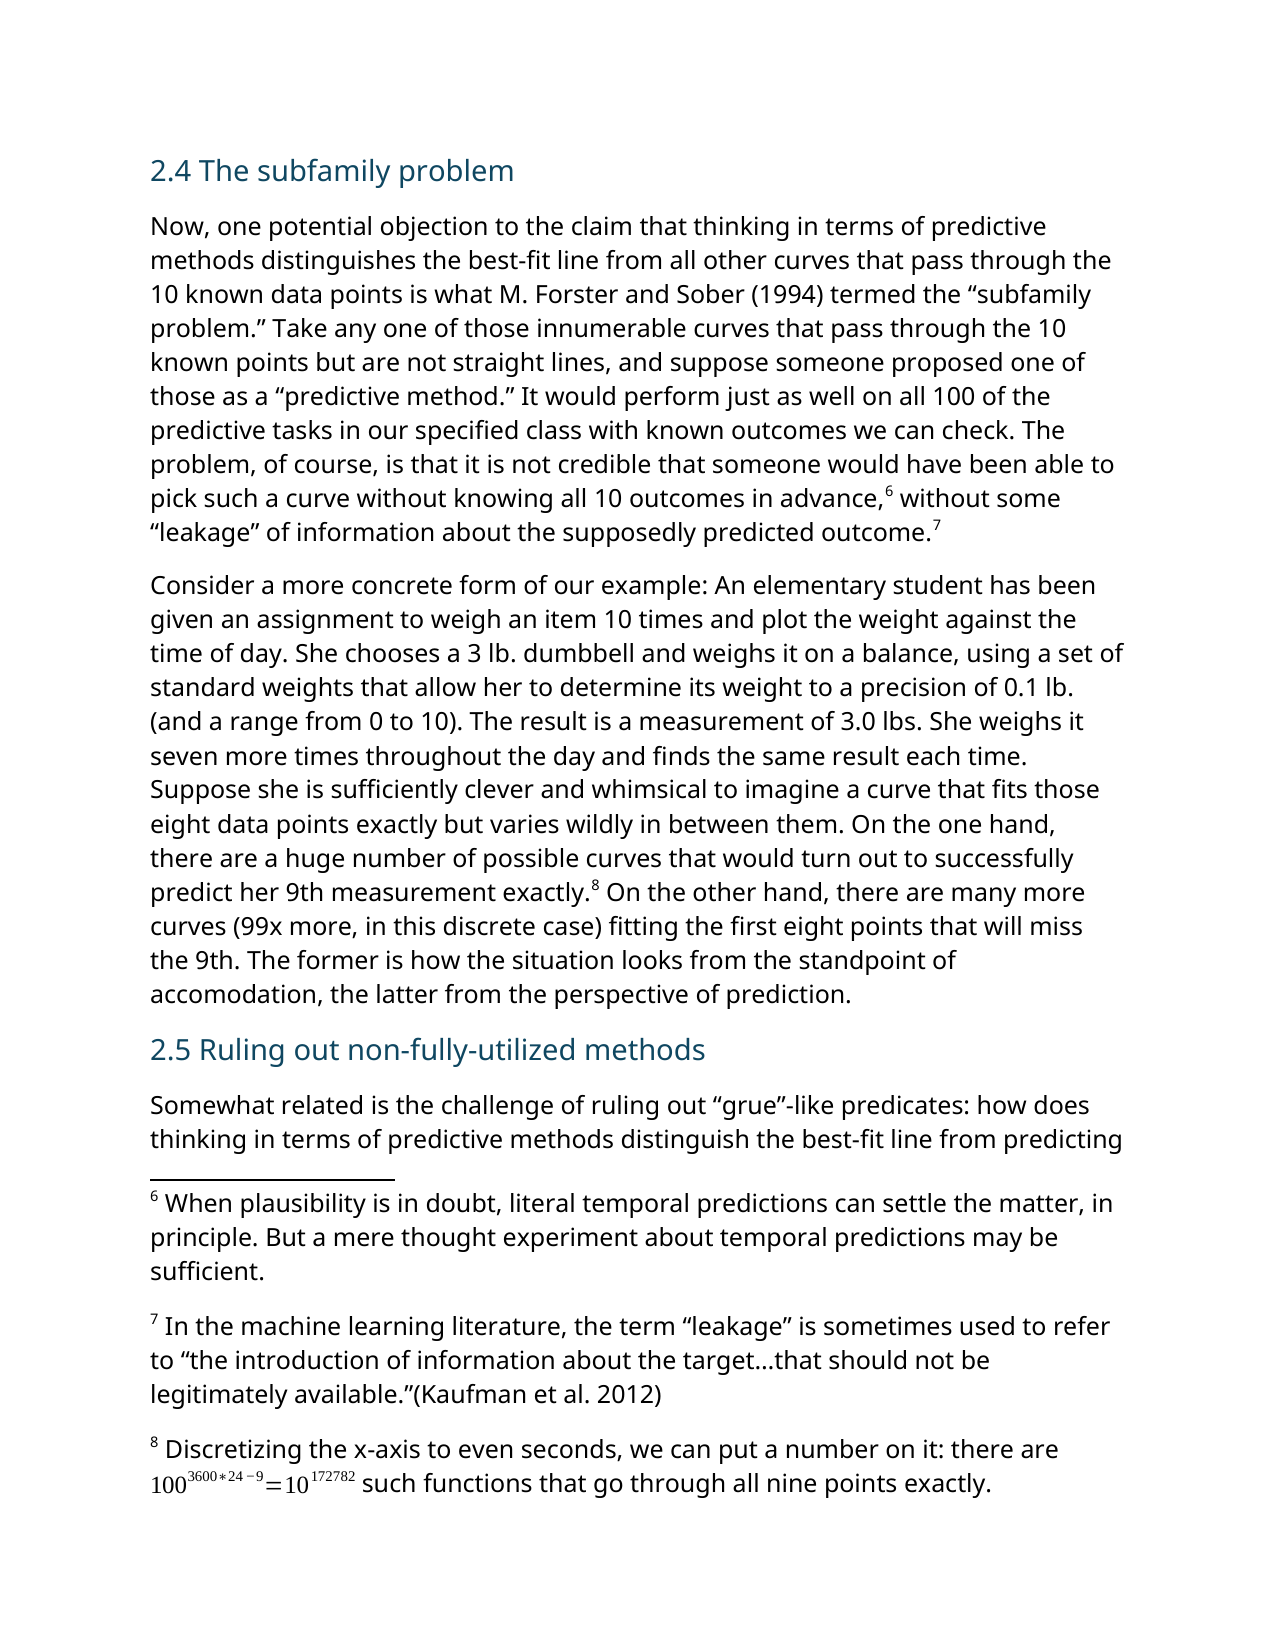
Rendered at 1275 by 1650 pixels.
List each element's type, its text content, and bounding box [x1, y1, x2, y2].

text Now, one potential objection to the claim that thinking in terms of predictive methods distinguishes the best-fit line from all other curves that pass through the 10 known data points is what M. Forster and Sober (1994) termed the “subfamily problem.” Take any one of those innumerable curves that pass through the 10 known points but are not straight lines, and suppose someone proposed one of those as a “predictive method.” It would perform just as well on all 100 of the predictive tasks in our specified class with known outcomes we can check. The problem, of course, is that it is not credible that someone would have been able to pick such a curve without knowing all 10 outcomes in advance, without some “leakage” of information about the supposedly predicted outcome. [150, 208, 1125, 549]
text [150, 1088, 1125, 1156]
subtitle 2.4 The subfamily problem [150, 150, 1125, 190]
subtitle 2.5 Ruling out non-fully-utilized methods [150, 1029, 1125, 1069]
text Consider a more concrete form of our example: An elementary student has been given an assignment to weigh an item 10 times and plot the weight against the time of day. She chooses a 3 lb. dumbbell and weighs it on a balance, using a set of standard weights that allow her to determine its weight to a precision of 0.1 lb. (and a range from 0 to 10). The result is a measurement of 3.0 lbs. She weighs it seven more times throughout the day and finds the same result each time. Suppose she is sufficiently clever and whimsical to imagine a curve that fits those eight data points exactly but varies wildly in between them. On the one hand, there are a huge number of possible curves that would turn out to successfully predict her 9th measurement exactly. On the other hand, there are many more curves (99x more, in this discrete case) fitting the first eight points that will miss the 9th. The former is how the situation looks from the standpoint of accomodation, the latter from the perspective of prediction. [150, 568, 1125, 1011]
